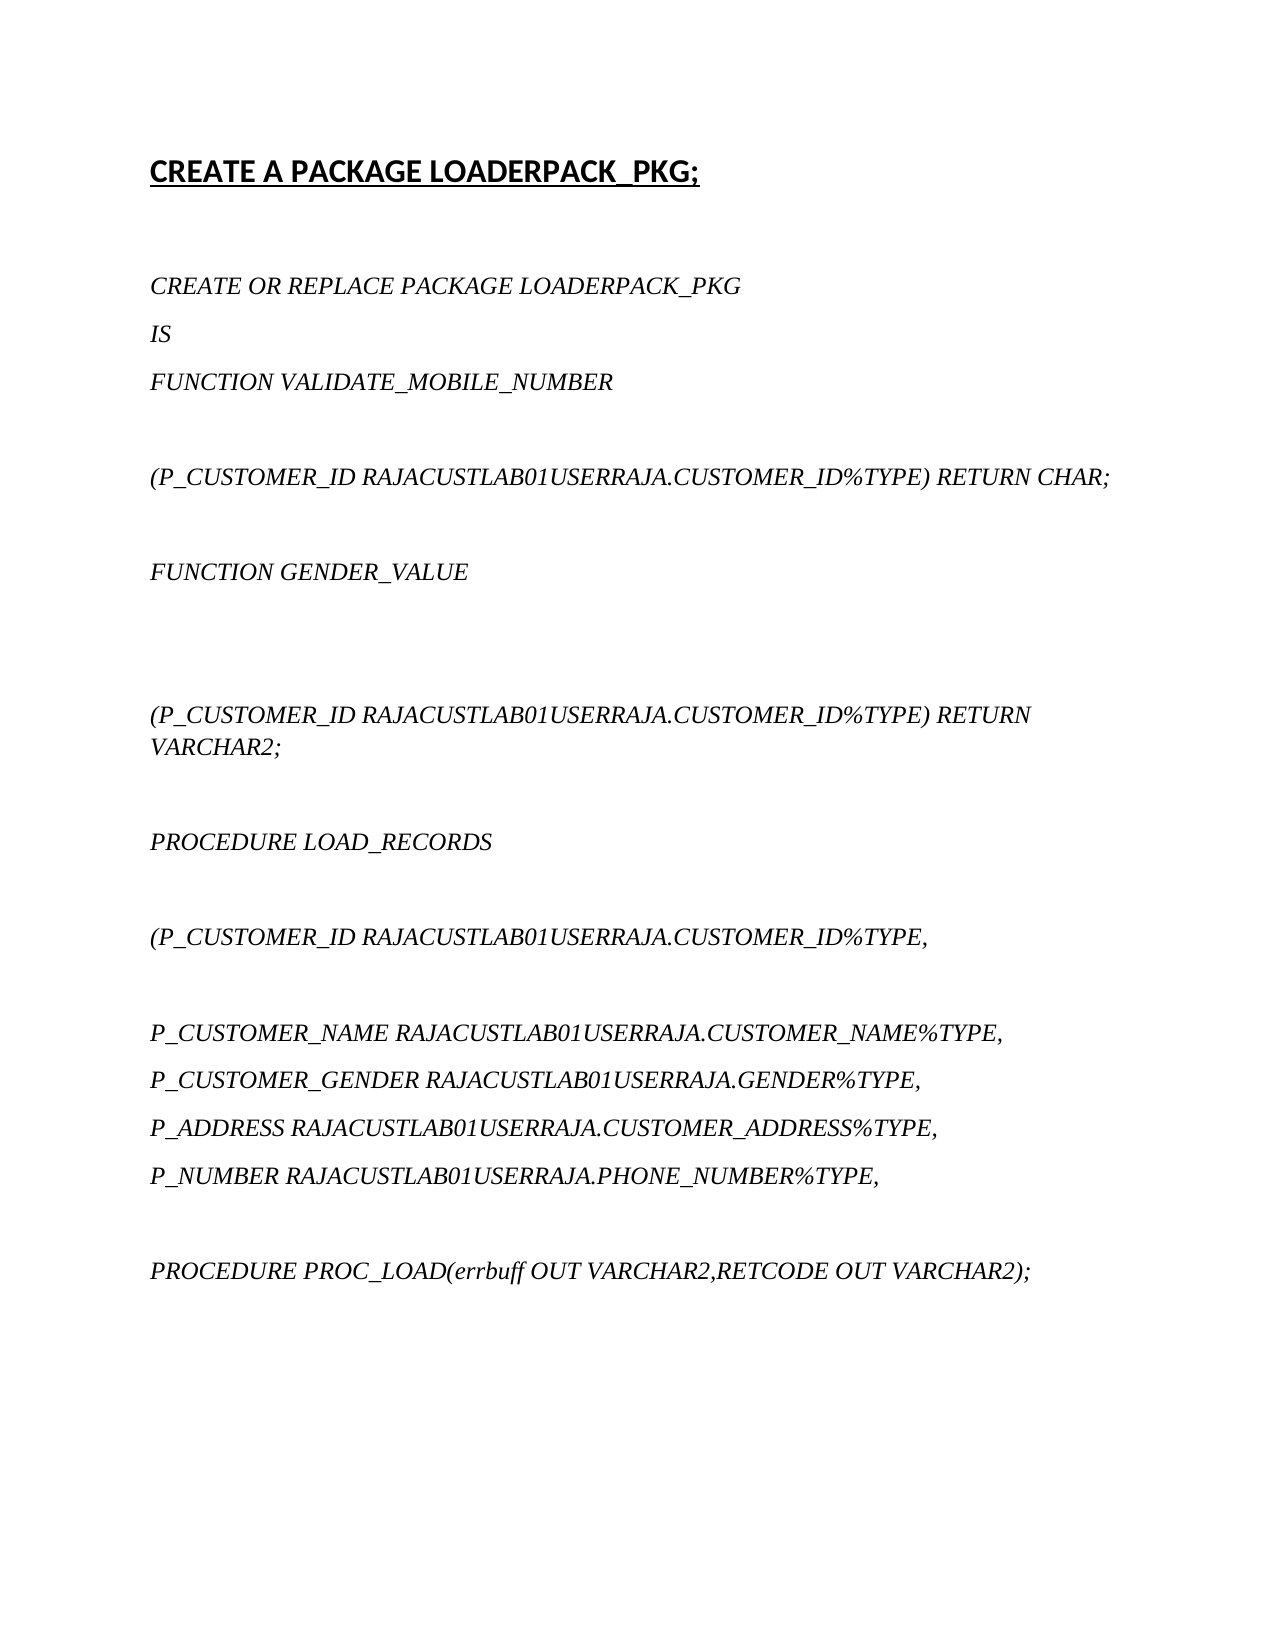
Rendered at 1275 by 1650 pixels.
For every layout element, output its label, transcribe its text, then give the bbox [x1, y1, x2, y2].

text (P_CUSTOMER_ID RAJACUSTLAB01USERRAJA.CUSTOMER_ID%TYPE) RETURN VARCHAR2; [150, 701, 1125, 760]
text (P_CUSTOMER_ID RAJACUSTLAB01USERRAJA.CUSTOMER_ID%TYPE) RETURN CHAR; [150, 462, 1125, 491]
text P_CUSTOMER_NAME RAJACUSTLAB01USERRAJA.CUSTOMER_NAME%TYPE, [150, 1018, 1125, 1047]
text FUNCTION VALIDATE_MOBILE_NUMBER [150, 367, 1125, 395]
text PROCEDURE PROC_LOAD(errbuff OUT VARCHAR2,RETCODE OUT VARCHAR2); [150, 1256, 1125, 1285]
text IS [150, 319, 1125, 348]
text FUNCTION GENDER_VALUE [150, 557, 1125, 586]
text PROCEDURE LOAD_RECORDS [150, 827, 1125, 856]
text P_ADDRESS RAJACUSTLAB01USERRAJA.CUSTOMER_ADDRESS%TYPE, [150, 1113, 1125, 1142]
text P_CUSTOMER_GENDER RAJACUSTLAB01USERRAJA.GENDER%TYPE, [150, 1066, 1125, 1094]
text (P_CUSTOMER_ID RAJACUSTLAB01USERRAJA.CUSTOMER_ID%TYPE, [150, 922, 1125, 951]
text CREATE A PACKAGE LOADERPACK_PKG; [150, 150, 1125, 191]
text CREATE OR REPLACE PACKAGE LOADERPACK_PKG [150, 271, 1125, 300]
text P_NUMBER RAJACUSTLAB01USERRAJA.PHONE_NUMBER%TYPE, [150, 1161, 1125, 1190]
